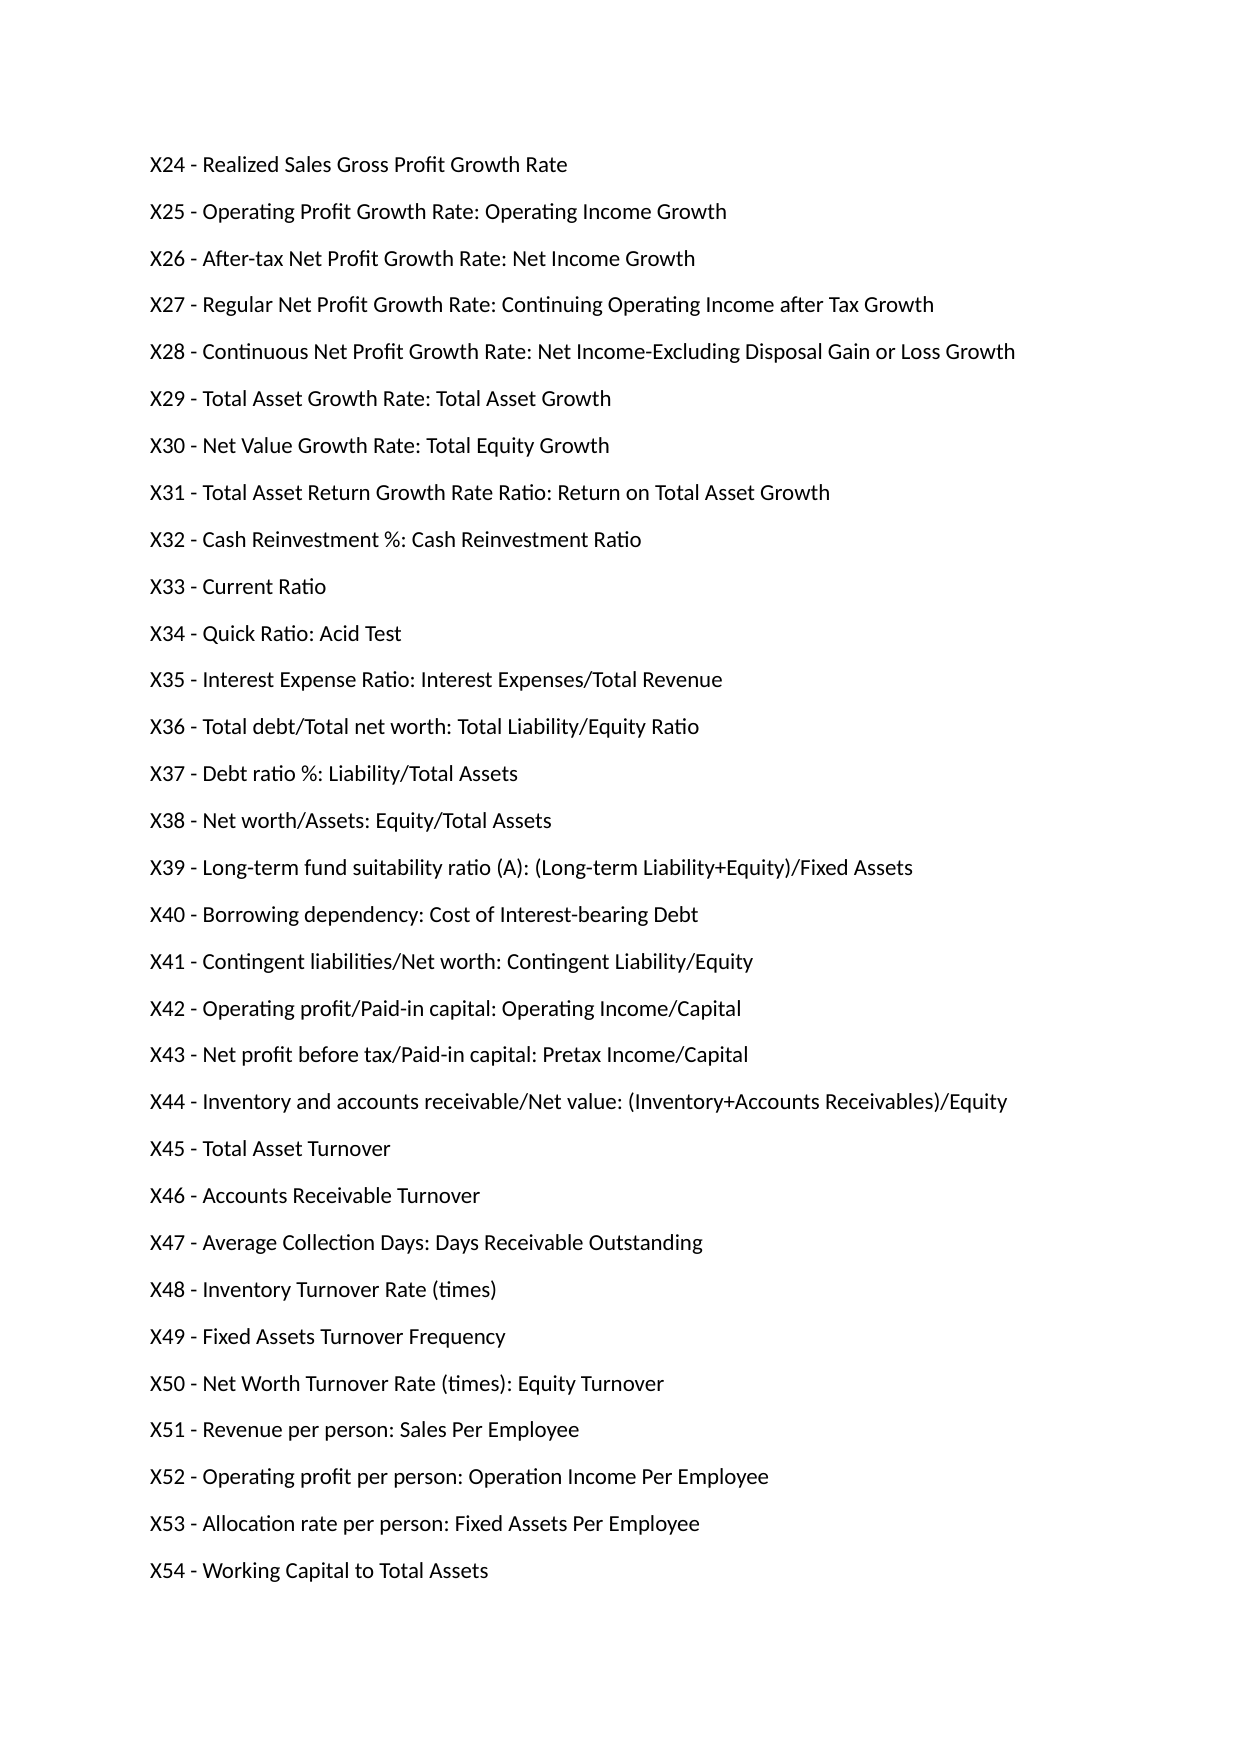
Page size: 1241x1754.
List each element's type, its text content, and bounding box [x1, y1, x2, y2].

text X51 - Revenue per person: Sales Per Employee [150, 1416, 1090, 1444]
text X25 - Operating Profit Growth Rate: Operating Income Growth [150, 197, 1090, 225]
text X24 - Realized Sales Gross Profit Growth Rate [150, 150, 1090, 178]
text X52 - Operating profit per person: Operation Income Per Employee [150, 1462, 1090, 1491]
text X46 - Accounts Receivable Turnover [150, 1181, 1090, 1209]
text X42 - Operating profit/Paid-in capital: Operating Income/Capital [150, 994, 1090, 1022]
text X44 - Inventory and accounts receivable/Net value: (Inventory+Accounts Receivables)/Equity [150, 1087, 1090, 1116]
text X39 - Long-term fund suitability ratio (A): (Long-term Liability+Equity)/Fixed Assets [150, 853, 1090, 881]
text X36 - Total debt/Total net worth: Total Liability/Equity Ratio [150, 712, 1090, 741]
text X32 - Cash Reinvestment %: Cash Reinvestment Ratio [150, 525, 1090, 553]
text X38 - Net worth/Assets: Equity/Total Assets [150, 806, 1090, 834]
text X40 - Borrowing dependency: Cost of Interest-bearing Debt [150, 900, 1090, 928]
text X29 - Total Asset Growth Rate: Total Asset Growth [150, 384, 1090, 412]
text X27 - Regular Net Profit Growth Rate: Continuing Operating Income after Tax Growth [150, 291, 1090, 319]
text X30 - Net Value Growth Rate: Total Equity Growth [150, 431, 1090, 459]
text X43 - Net profit before tax/Paid-in capital: Pretax Income/Capital [150, 1041, 1090, 1069]
text X26 - After-tax Net Profit Growth Rate: Net Income Growth [150, 244, 1090, 272]
text X33 - Current Ratio [150, 572, 1090, 600]
text X35 - Interest Expense Ratio: Interest Expenses/Total Revenue [150, 666, 1090, 694]
text X45 - Total Asset Turnover [150, 1134, 1090, 1162]
text X28 - Continuous Net Profit Growth Rate: Net Income-Excluding Disposal Gain or Loss Growth [150, 337, 1090, 366]
text X37 - Debt ratio %: Liability/Total Assets [150, 759, 1090, 787]
text X48 - Inventory Turnover Rate (times) [150, 1275, 1090, 1303]
text X49 - Fixed Assets Turnover Frequency [150, 1322, 1090, 1350]
text X34 - Quick Ratio: Acid Test [150, 619, 1090, 647]
text X50 - Net Worth Turnover Rate (times): Equity Turnover [150, 1369, 1090, 1397]
text X53 - Allocation rate per person: Fixed Assets Per Employee [150, 1509, 1090, 1537]
text X31 - Total Asset Return Growth Rate Ratio: Return on Total Asset Growth [150, 478, 1090, 506]
text X47 - Average Collection Days: Days Receivable Outstanding [150, 1228, 1090, 1256]
text X41 - Contingent liabilities/Net worth: Contingent Liability/Equity [150, 947, 1090, 975]
text X54 - Working Capital to Total Assets [150, 1556, 1090, 1584]
